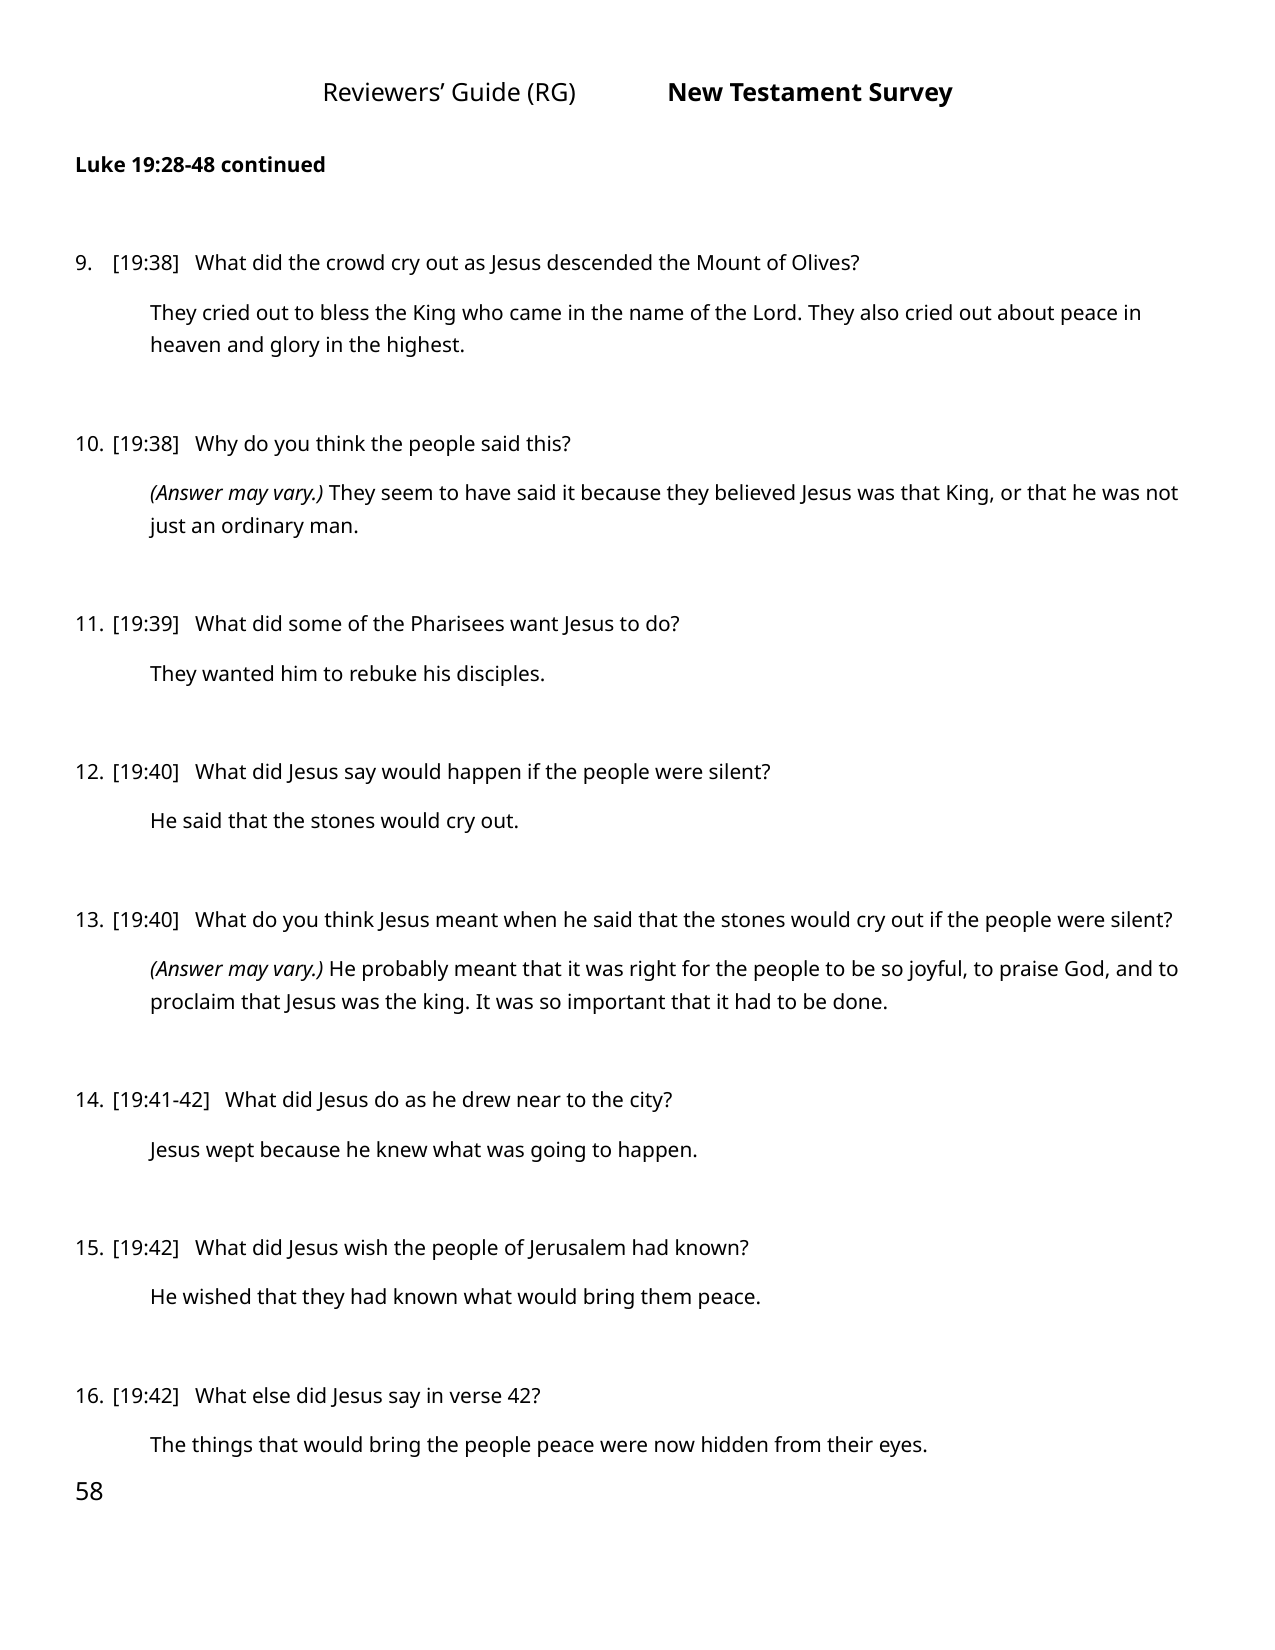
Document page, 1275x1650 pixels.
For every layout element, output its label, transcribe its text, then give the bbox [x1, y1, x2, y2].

list [19:42] What else did Jesus say in verse 42? [75, 1381, 1200, 1409]
list [19:38] Why do you think the people said this? [75, 429, 1200, 457]
text Luke 19:28-48 continued [75, 150, 1200, 178]
text Jesus wept because he knew what was going to happen. [150, 1135, 1200, 1163]
text He said that the stones would cry out. [150, 806, 1200, 835]
list [19:40] What do you think Jesus meant when he said that the stones would cry out if the people were silent? [75, 905, 1200, 933]
text He wished that they had known what would bring them peace. [150, 1282, 1200, 1311]
text They cried out to bless the King who came in the name of the Lord. They also cried out about peace in heaven and glory in the highest. [150, 298, 1200, 359]
text (Answer may vary.) They seem to have said it because they believed Jesus was that King, or that he was not just an ordinary man. [150, 478, 1200, 539]
list [19:42] What did Jesus wish the people of Jerusalem had known? [75, 1233, 1200, 1262]
list [19:38] What did the crowd cry out as Jesus descended the Mount of Olives? [75, 248, 1200, 277]
text They wanted him to rebuke his disciples. [150, 659, 1200, 687]
list [19:39] What did some of the Pharisees want Jesus to do? [75, 609, 1200, 638]
list The things that would bring the people peace were now hidden from their eyes. [112, 1430, 1200, 1459]
text (Answer may vary.) He probably meant that it was right for the people to be so joyful, to praise God, and to proclaim that Jesus was the king. It was so important that it had to be done. [150, 954, 1200, 1015]
list [19:41-42] What did Jesus do as he drew near to the city? [75, 1085, 1200, 1114]
list [19:40] What did Jesus say would happen if the people were silent? [75, 757, 1200, 786]
